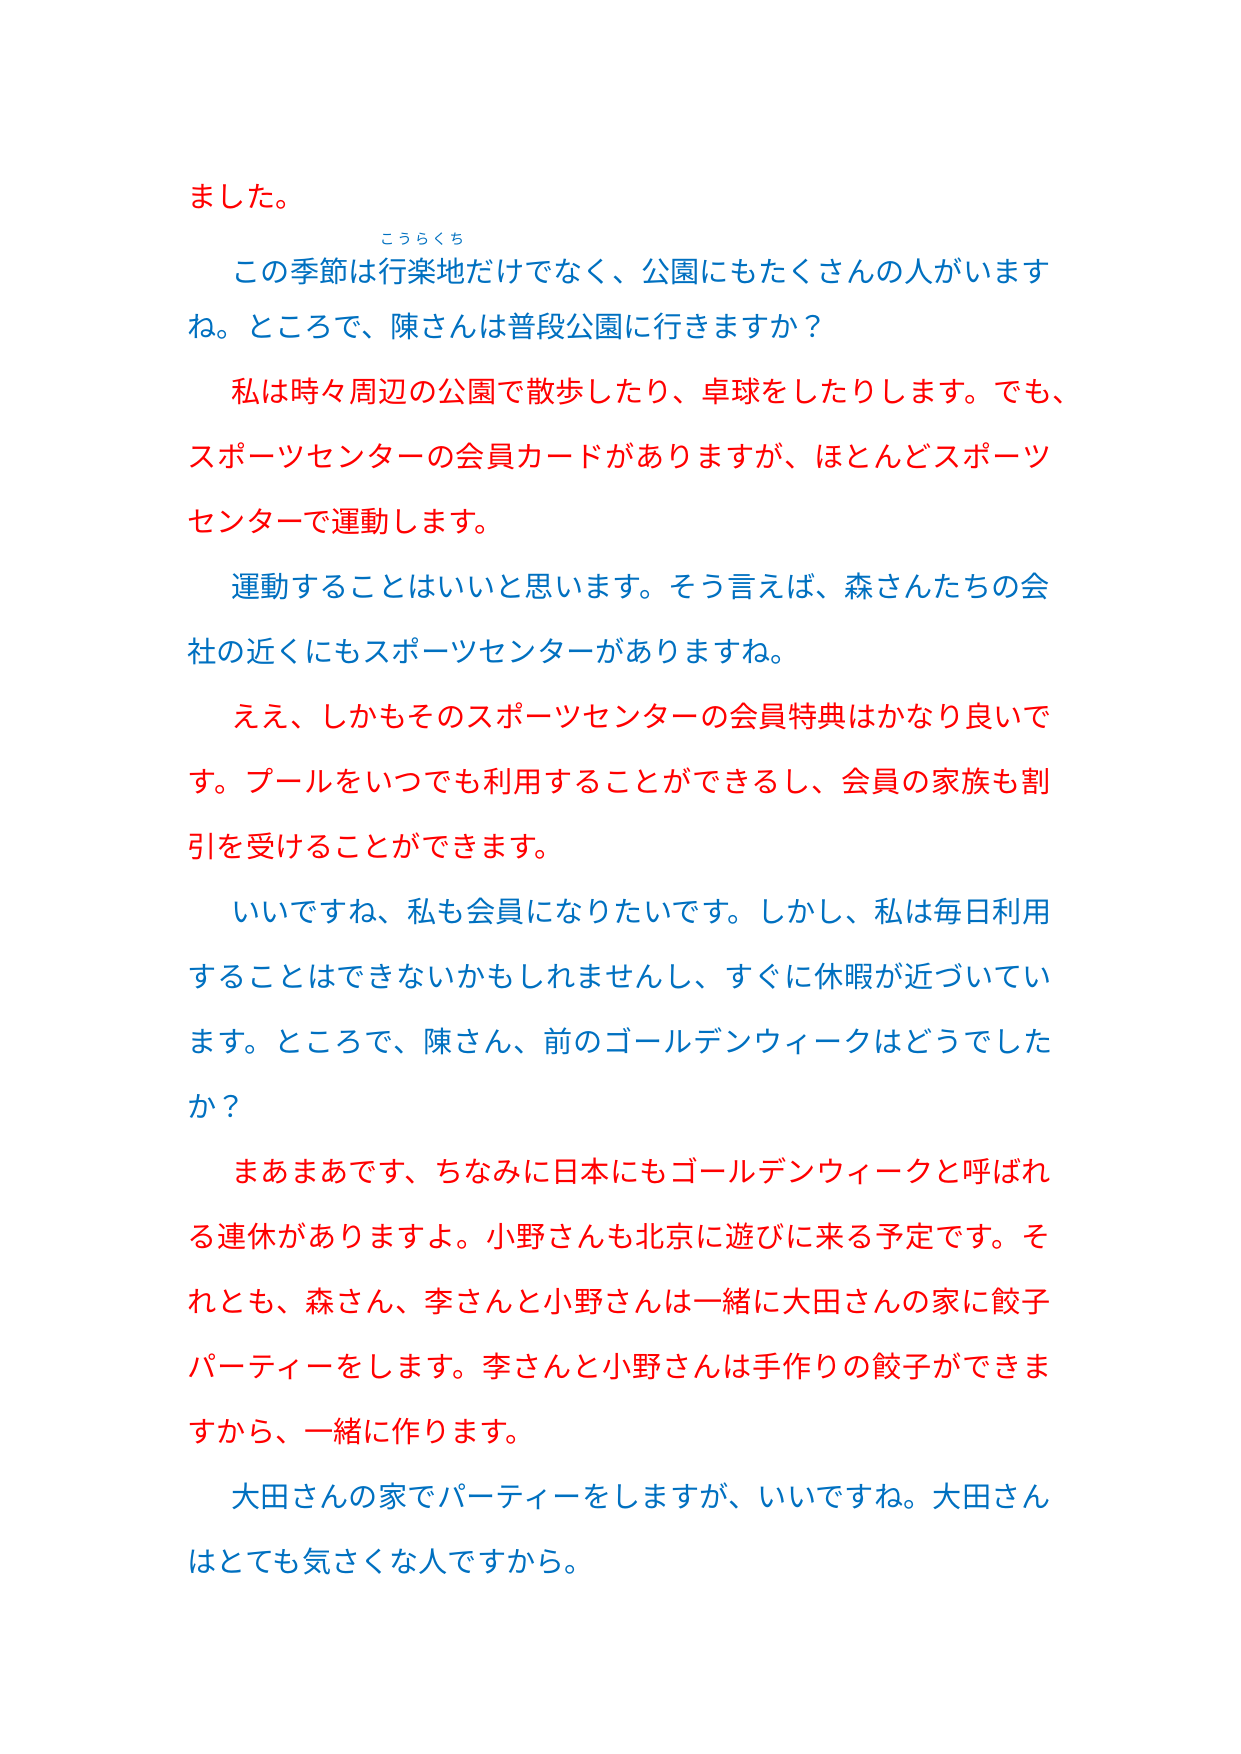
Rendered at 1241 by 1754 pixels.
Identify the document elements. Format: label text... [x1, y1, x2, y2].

text 大田さんの家でパーティーをしますが、いいですね。大田さんはとても気さくな人ですから。 [187, 1462, 1053, 1592]
text 私は時々周辺の公園で散歩したり、卓球をしたりします。でも、スポーツセンターの会員カードがありますが、ほとんどスポーツセンターで運動します。 [187, 357, 1053, 552]
text 運動することはいいと思います。そう言えば、森さんたちの会社の近くにもスポーツセンターがありますね。 [187, 552, 1053, 682]
text いいですね、私も会員になりたいです。しかし、私は毎日利用することはできないかもしれませんし、すぐに休暇が近づいています。ところで、陳さん、前のゴールデンウィークはどうでしたか？ [187, 877, 1053, 1137]
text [187, 162, 1053, 227]
text この季節はだけでなく、公園にもたくさんの人がいますね。ところで、陳さんは普段公園に行きますか？ [187, 227, 1053, 357]
text ええ、しかもそのスポーツセンターの会員特典はかなり良いです。プールをいつでも利用することができるし、会員の家族も割引を受けることができます。 [187, 682, 1053, 877]
text まあまあです、ちなみに日本にもゴールデンウィークと呼ばれる連休がありますよ。小野さんも北京に遊びに来る予定です。それとも、森さん、李さんと小野さんは一緒に大田さんの家に餃子パーティーをします。李さんと小野さんは手作りの餃子ができますから、一緒に作ります。 [187, 1137, 1053, 1462]
